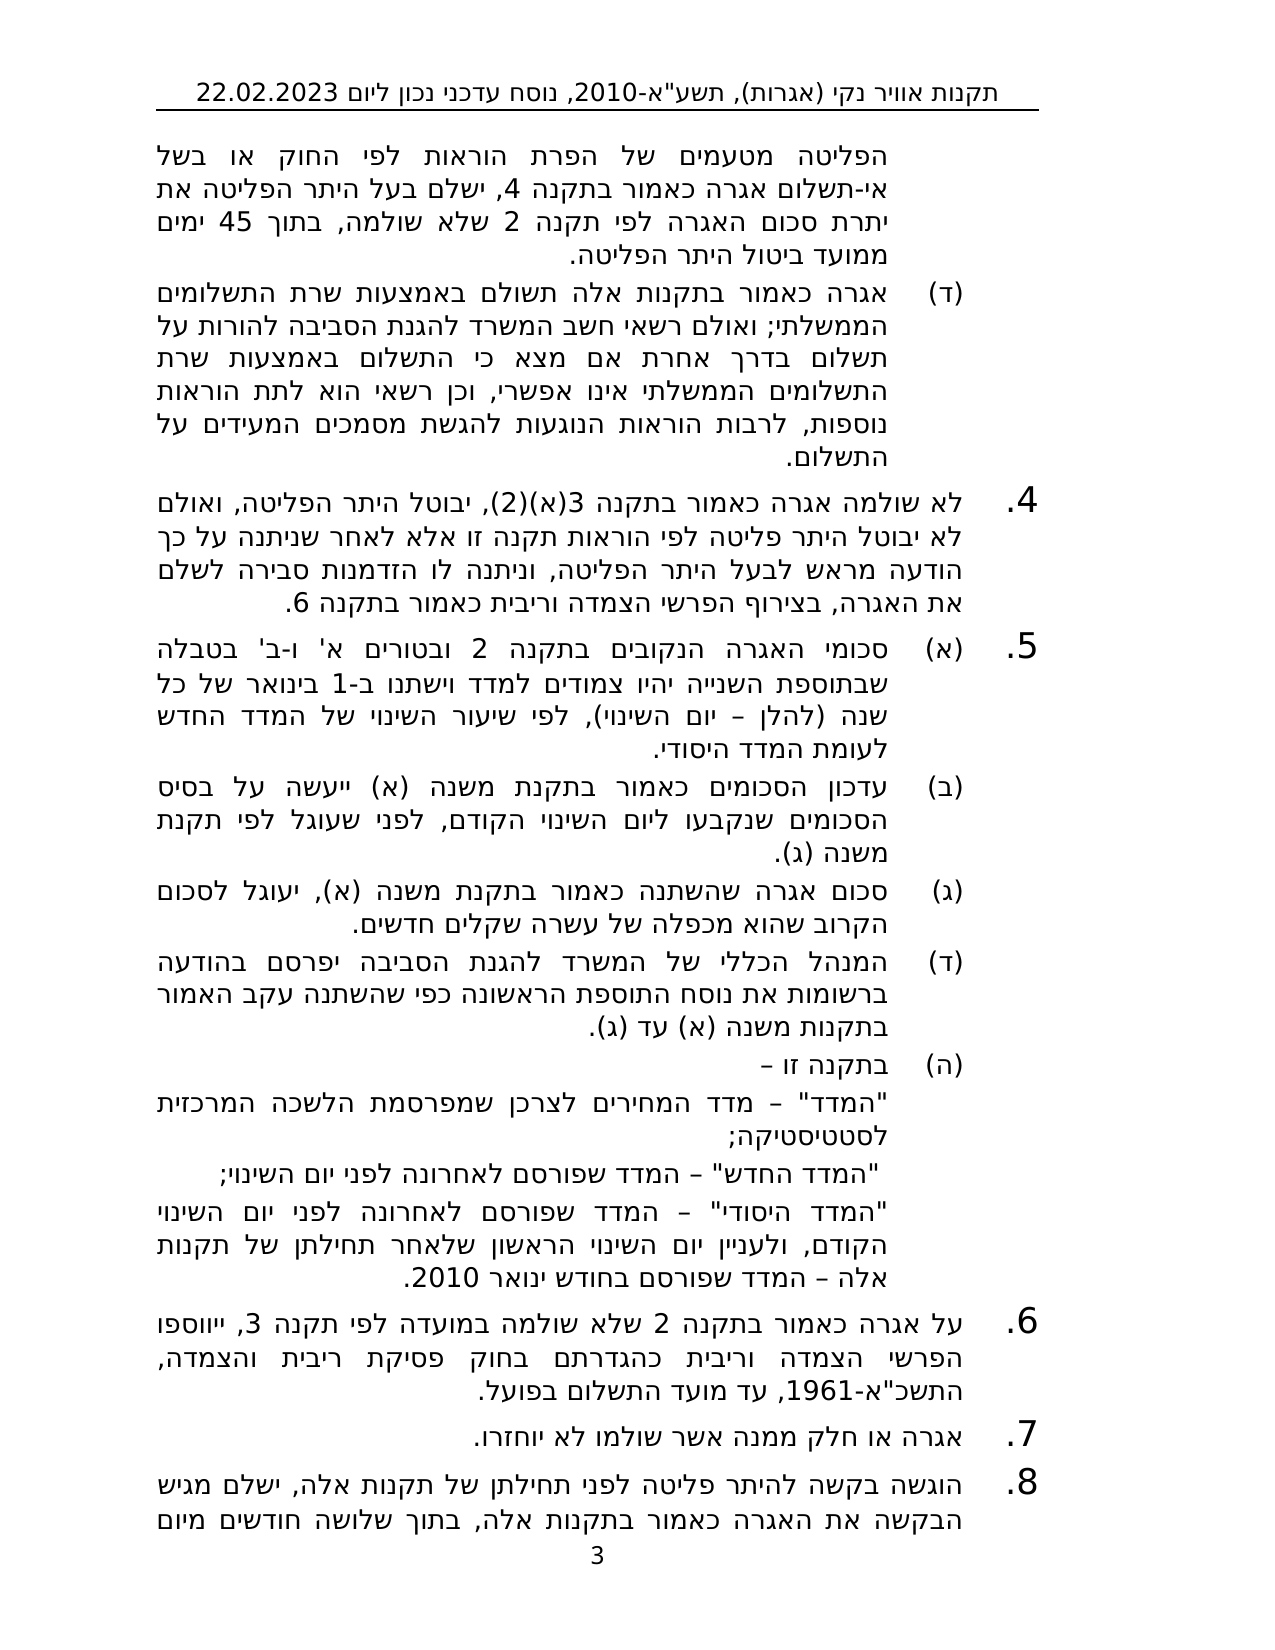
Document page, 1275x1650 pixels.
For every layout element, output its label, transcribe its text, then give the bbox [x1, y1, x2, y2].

text (ב) עדכון הסכומים כאמור בתקנת משנה (א) ייעשה על בסיס הסכומים שנקבעו ליום השינוי הקודם, לפני שעוגל לפי תקנת משנה (ג). [156, 778, 964, 875]
text (ד) המנהל הכללי של המשרד להגנת הסביבה יפרסם בהודעה ברשומות את נוסח התוספת הראשונה כפי שהשתנה עקב האמור בתקנות משנה (א) עד (ג). [156, 952, 964, 1049]
text "המדד היסודי" – המדד שפורסם לאחרונה לפני יום השינוי הקודם, ולעניין יום השינוי הראשון שלאחר תחילתן של תקנות אלה – המדד שפורסם בחודש ינואר 2010. [156, 1203, 889, 1300]
text 6. על אגרה כאמור בתקנה 2 שלא שולמה במועדה לפי תקנה 3, ייווספו הפרשי הצמדה וריבית כהגדרתם בחוק פסיקת ריבית והצמדה, התשכ"א-1961, עד מועד התשלום בפועל. [156, 1306, 1039, 1413]
text 4. לא שולמה אגרה כאמור בתקנה 3(א)(2), יבוטל היתר הפליטה, ואולם לא יבוטל היתר פליטה לפי הוראות תקנה זו אלא לאחר שניתנה על כך הודעה מראש לבעל היתר הפליטה, וניתנה לו הזדמנות סבירה לשלם את האגרה, בצירוף הפרשי הצמדה וריבית כאמור בתקנה 6. [156, 485, 1039, 625]
text (ד) אגרה כאמור בתקנות אלה תשולם באמצעות שרת התשלומים הממשלתי; ואולם רשאי חשב המשרד להגנת הסביבה להורות על תשלום בדרך אחרת אם מצא כי התשלום באמצעות שרת התשלומים הממשלתי אינו אפשרי, וכן רשאי הוא לתת הוראות נוספות, לרבות הוראות הנוגעות להגשת מסמכים המעידים על התשלום. [156, 283, 964, 479]
text "המדד" – מדד המחירים לצרכן שמפרסמת הלשכה המרכזית לסטטיסטיקה; [156, 1094, 889, 1158]
text (ה) בתקנה זו – [156, 1056, 964, 1087]
text (ג) סכום אגרה שהשתנה כאמור בתקנת משנה (א), יעוגל לסכום הקרוב שהוא מכפלה של עשרה שקלים חדשים. [156, 881, 964, 946]
text 7. אגרה או חלק ממנה אשר שולמו לא יוחזרו. [156, 1419, 1039, 1461]
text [156, 147, 964, 277]
text 5. (א) סכומי האגרה הנקובים בתקנה 2 ובטורים א' ו-ב' בטבלה שבתוספת השנייה יהיו צמודים למדד וישתנו ב-1 בינואר של כל שנה (להלן – יום השינוי), לפי שיעור השינוי של המדד החדש לעומת המדד היסודי. [156, 631, 1039, 771]
text "המדד החדש" – המדד שפורסם לאחרונה לפני יום השינוי; [156, 1164, 889, 1196]
